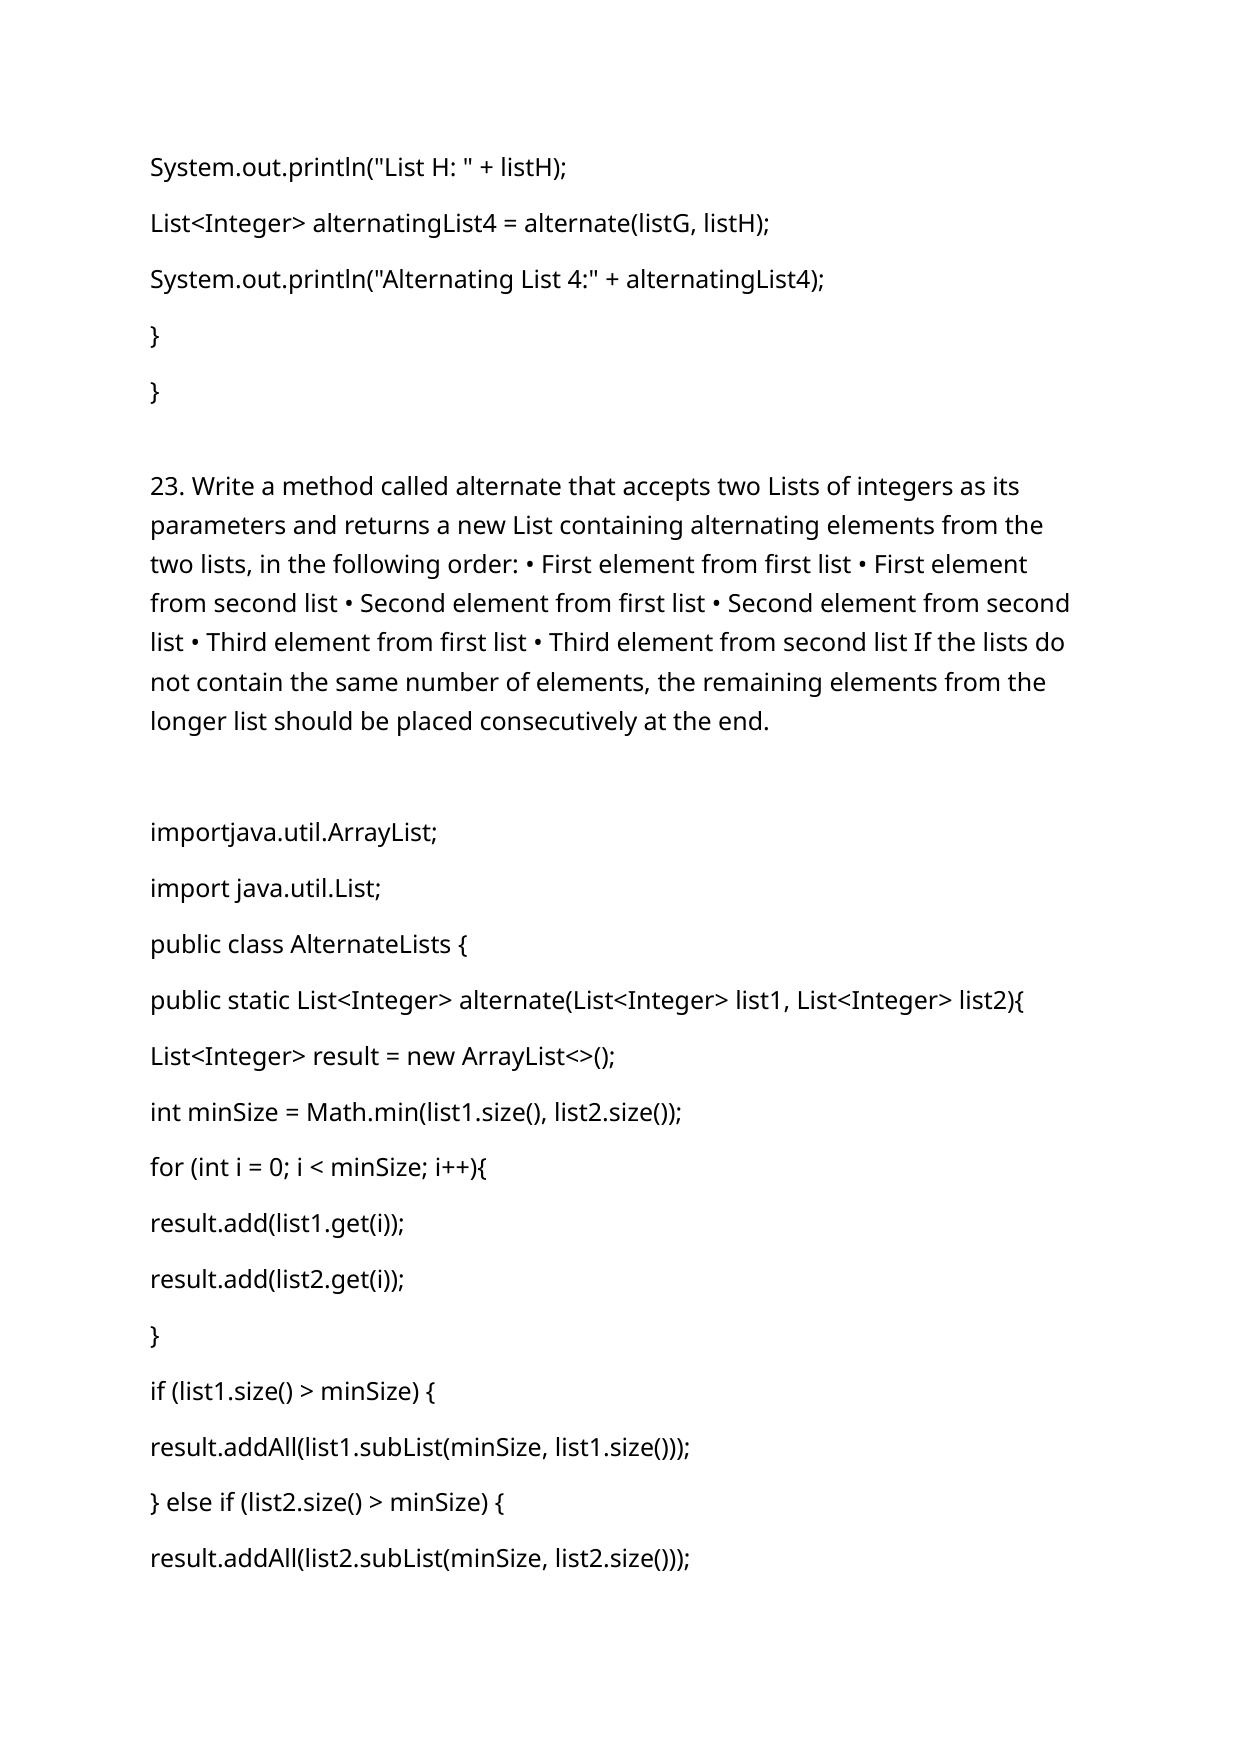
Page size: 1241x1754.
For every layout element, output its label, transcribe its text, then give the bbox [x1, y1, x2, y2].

text result.add(list1.get(i)); [150, 1206, 1090, 1240]
text System.out.println("List H: " + listH); [150, 150, 1090, 184]
text } [150, 373, 1090, 447]
text importjava.util.ArrayList; [150, 815, 1090, 849]
text List<Integer> result = new ArrayList<>(); [150, 1038, 1090, 1072]
text public static List<Integer> alternate(List<Integer> list1, List<Integer> list2){ [150, 982, 1090, 1017]
text } [150, 1317, 1090, 1352]
text System.out.println("Alternating List 4:" + alternatingList4); [150, 262, 1090, 296]
text 23. Write a method called alternate that accepts two Lists of integers as its parameters and returns a new List containing alternating elements from the two lists, in the following order: • First element from first list • First element from second list • Second element from first list • Second element from second list • Third element from first list • Third element from second list If the lists do not contain the same number of elements, the remaining elements from the longer list should be placed consecutively at the end. [150, 468, 1090, 737]
text List<Integer> alternatingList4 = alternate(listG, listH); [150, 206, 1090, 240]
text result.addAll(list2.subList(minSize, list2.size())); [150, 1541, 1090, 1575]
text result.add(list2.get(i)); [150, 1262, 1090, 1296]
text } [150, 317, 1090, 352]
text if (list1.size() > minSize) { [150, 1373, 1090, 1407]
text } else if (list2.size() > minSize) { [150, 1485, 1090, 1519]
text result.addAll(list1.subList(minSize, list1.size())); [150, 1429, 1090, 1463]
text for (int i = 0; i < minSize; i++){ [150, 1150, 1090, 1184]
text public class AlternateLists { [150, 927, 1090, 961]
text import java.util.List; [150, 871, 1090, 905]
text int minSize = Math.min(list1.size(), list2.size()); [150, 1094, 1090, 1128]
